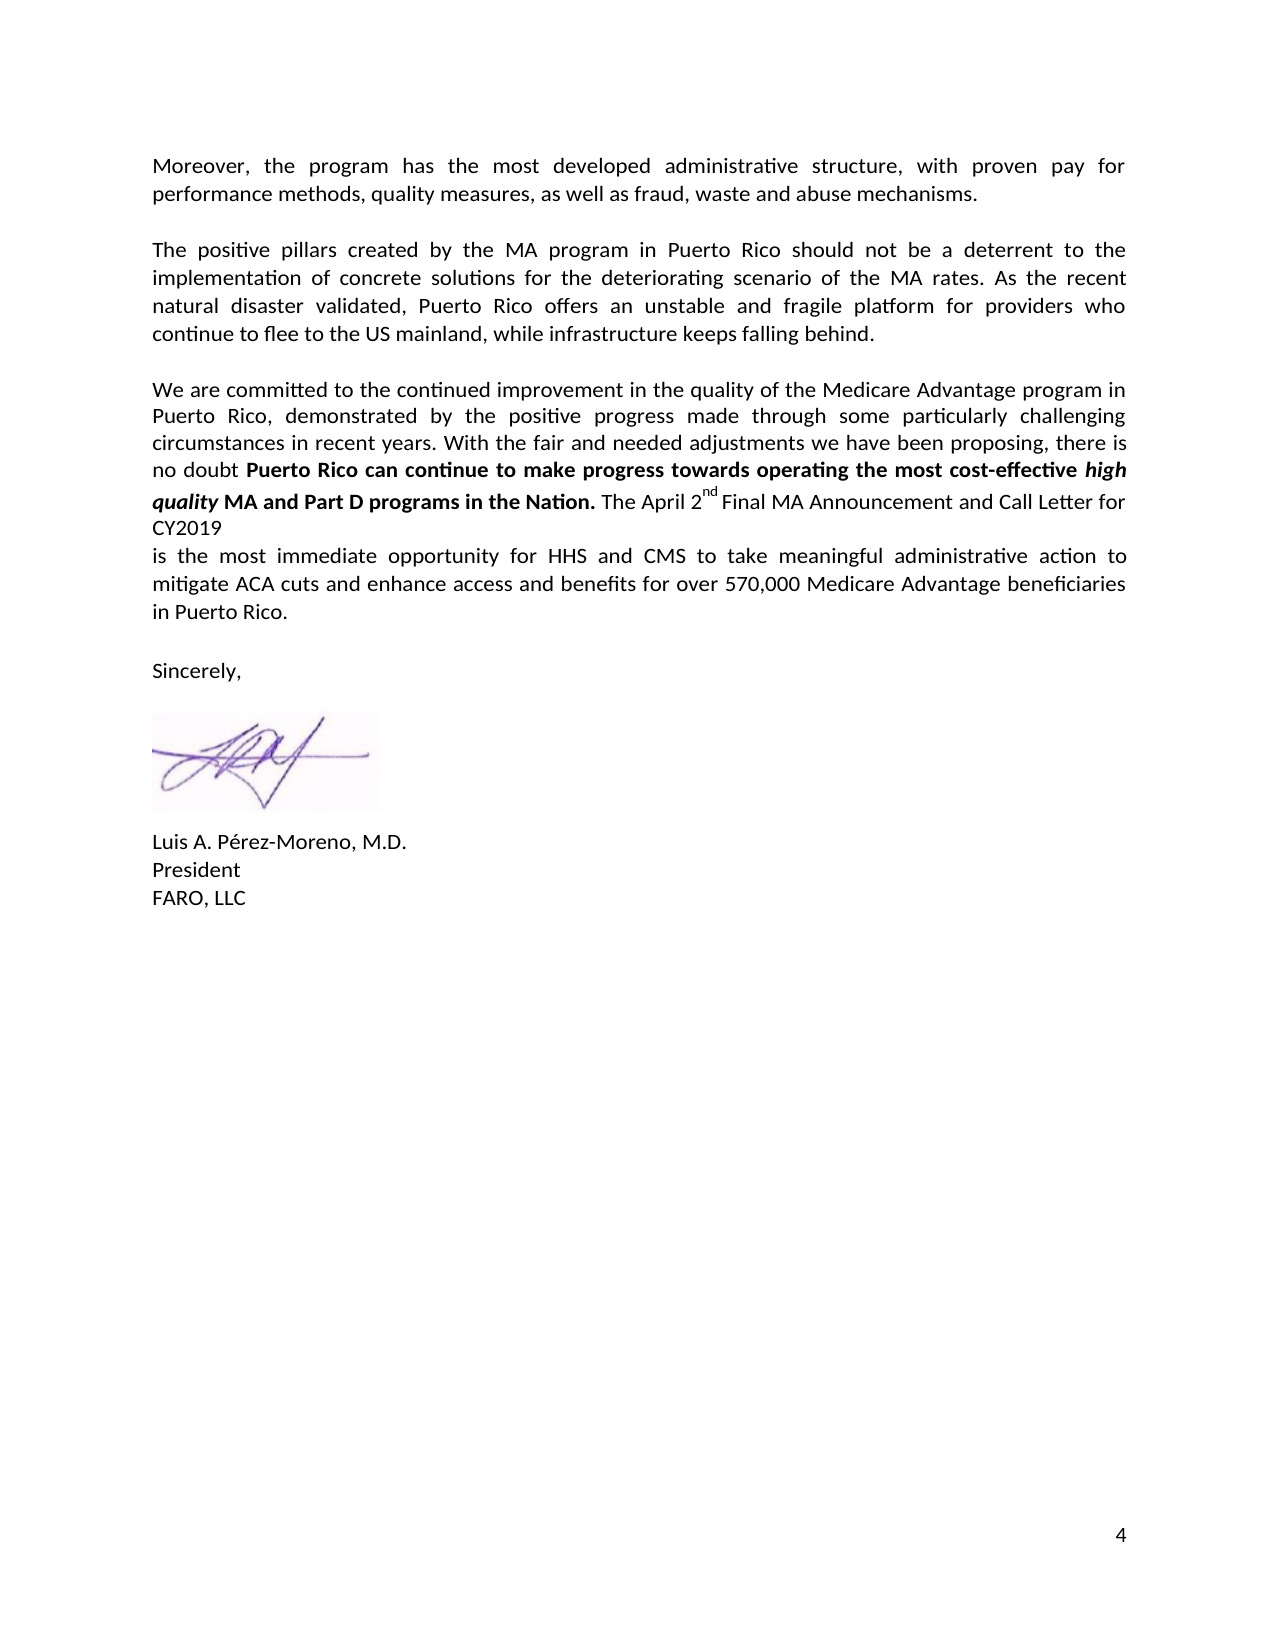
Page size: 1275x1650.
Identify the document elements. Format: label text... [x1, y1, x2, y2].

text FARO, LLC [152, 884, 1139, 910]
text Sincerely, [152, 657, 1139, 683]
text We are committed to the continued improvement in the quality of the Medicare Advantage program in Puerto Rico, demonstrated by the positive progress made through some particularly challenging circumstances in recent years. With the fair and needed adjustments we have been proposing, there is no doubt Puerto Rico can continue to make progress towards operating the most cost-effective high quality MA and Part D programs in the Nation. The April 2nd Final MA Announcement and Call Letter for CY2019 [152, 376, 1127, 541]
text The positive pillars created by the MA program in Puerto Rico should not be a deterrent to the implementation of concrete solutions for the deteriorating scenario of the MA rates. As the recent natural disaster validated, Puerto Rico offers an unstable and fragile platform for providers who continue to flee to the US mainland, while infrastructure keeps falling behind. [152, 236, 1127, 347]
text Moreover, the program has the most developed administrative structure, with proven pay for performance methods, quality measures, as well as fraud, waste and abuse mechanisms. [152, 153, 1127, 207]
text is the most immediate opportunity for HHS and CMS to take meaningful administrative action to mitigate ACA cuts and enhance access and benefits for over 570,000 Medicare Advantage beneficiaries in Puerto Rico. [152, 542, 1127, 625]
picture [152, 700, 380, 812]
